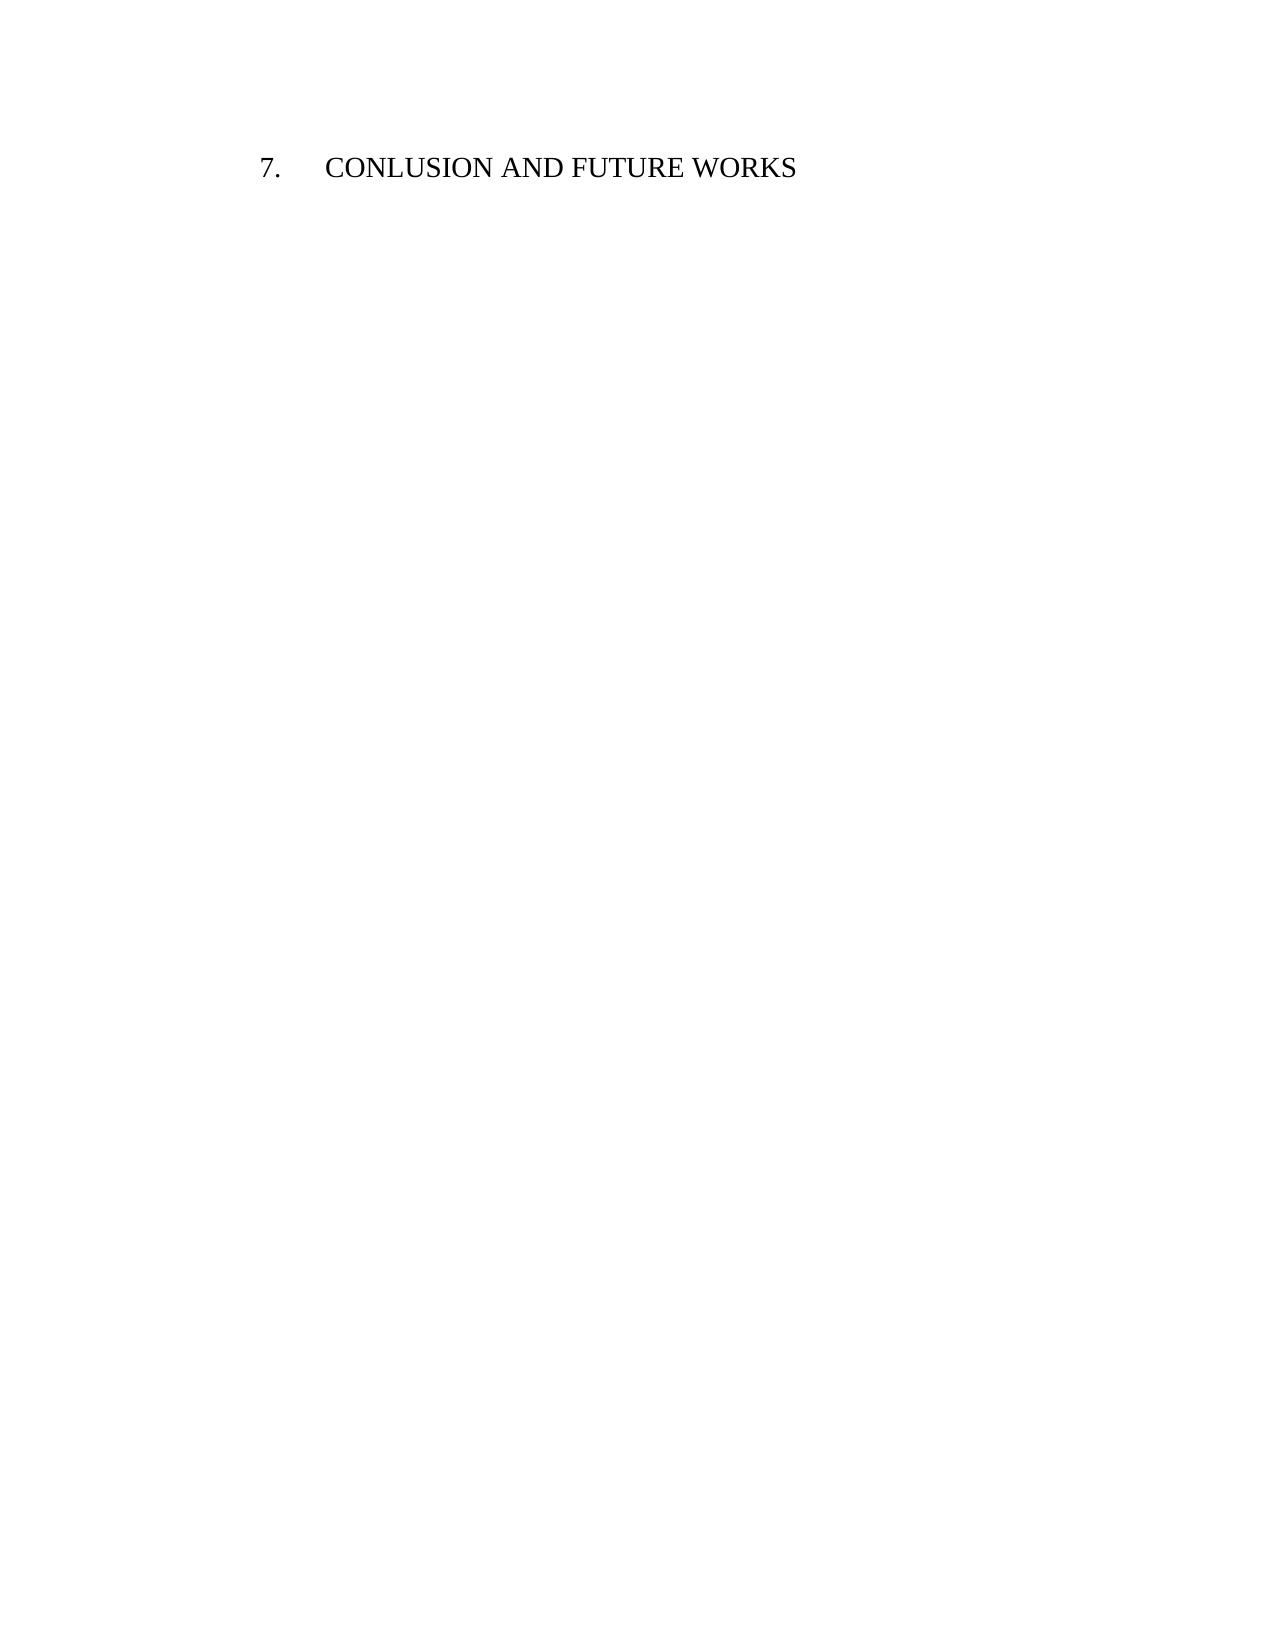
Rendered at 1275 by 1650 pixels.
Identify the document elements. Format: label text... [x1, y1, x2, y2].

text 7. CONLUSION AND FUTURE WORKS [150, 150, 1125, 183]
